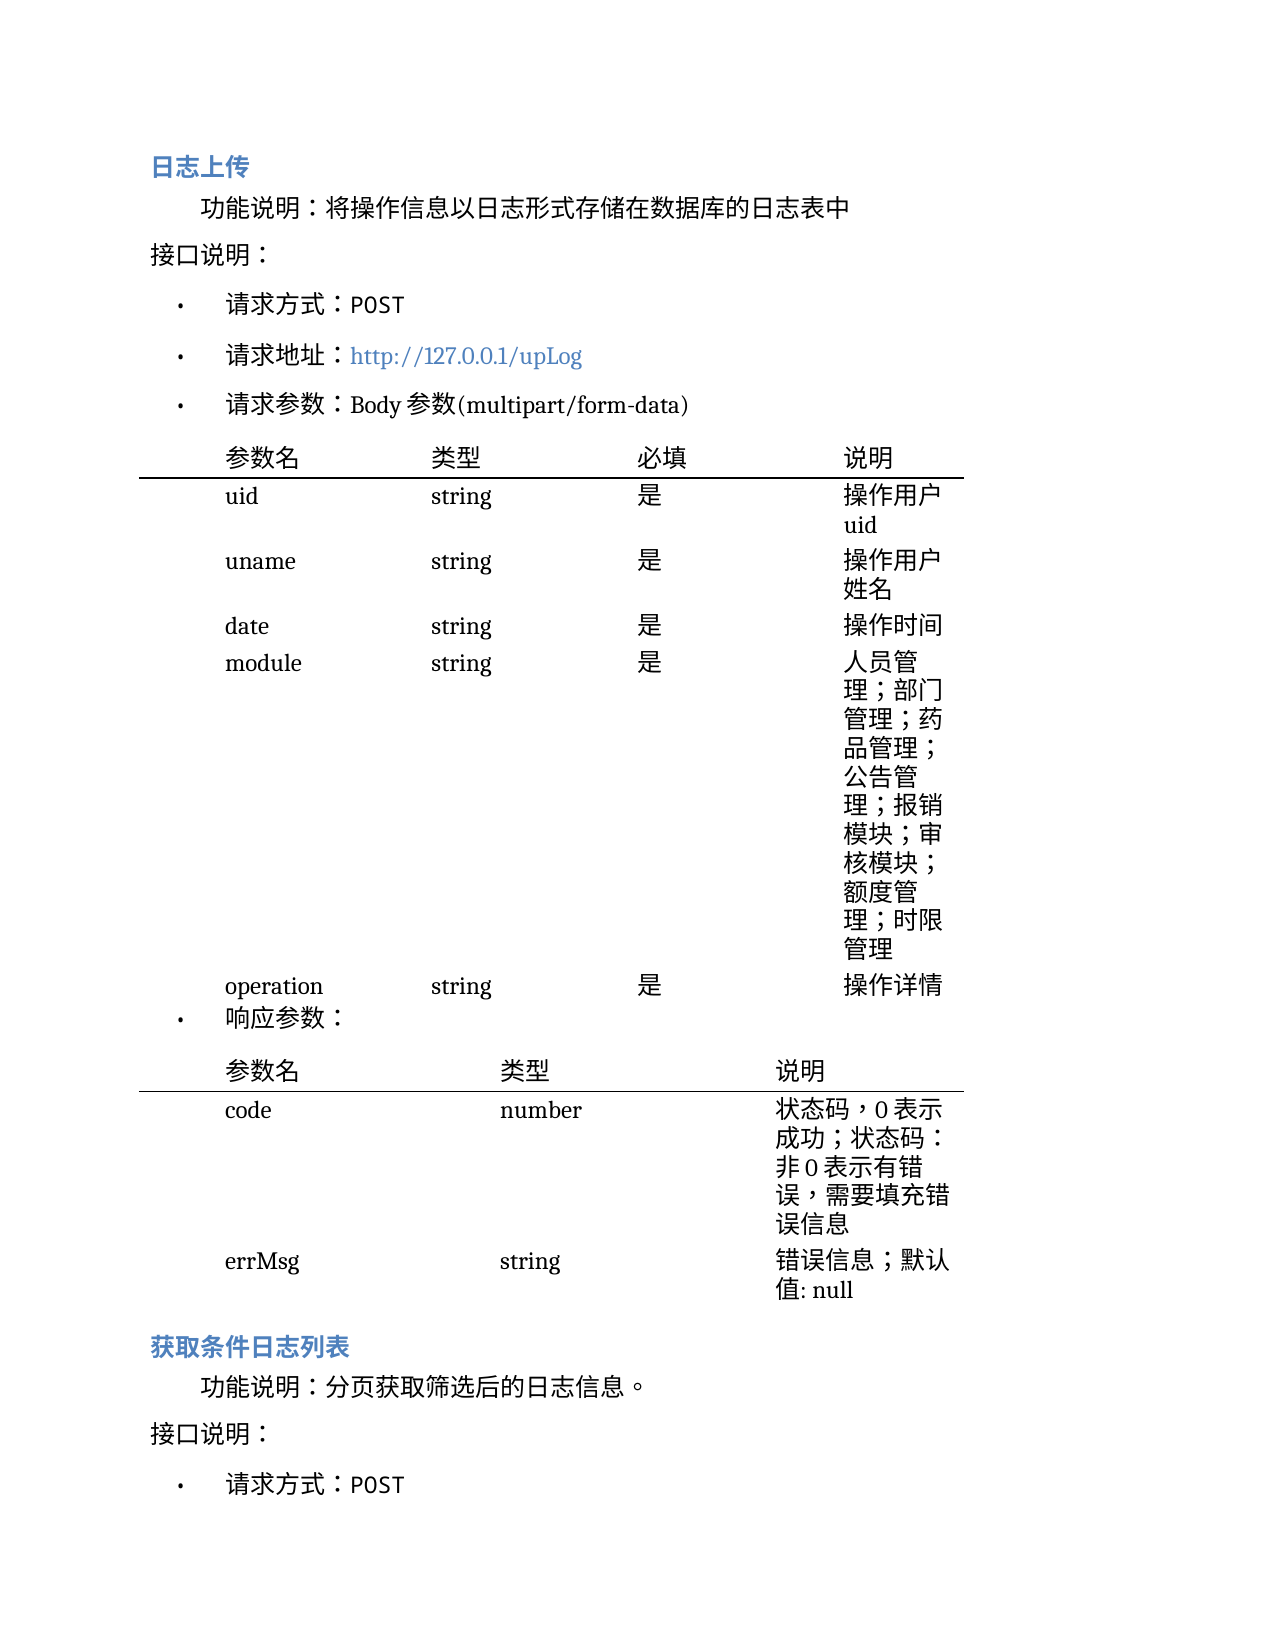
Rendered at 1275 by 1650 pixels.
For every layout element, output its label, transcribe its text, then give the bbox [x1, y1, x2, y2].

table_cell 错误信息；默认值: null [689, 1244, 964, 1308]
table_cell 是 [551, 479, 757, 543]
table_cell operation [139, 969, 345, 1005]
text 功能说明：将操作信息以日志形式存储在数据库的日志表中 [200, 194, 1075, 223]
table_header 说明 [689, 1054, 964, 1091]
list 请求参数：Body参数(multipart/form-data) [175, 391, 1125, 420]
table_cell code [139, 1092, 414, 1243]
table_cell 是 [551, 645, 757, 968]
table_cell 操作用户uid [758, 479, 964, 543]
table_cell module [139, 645, 345, 968]
subtitle 获取条件日志列表 [150, 1329, 1125, 1363]
table_cell string [414, 1244, 689, 1308]
list 请求地址：http://127.0.0.1/upLog [175, 342, 1125, 370]
table_cell string [345, 645, 551, 968]
text 接口说明： [150, 1421, 1125, 1450]
table_cell 人员管理；部门管理；药品管理；公告管理；报销模块；审核模块；额度管理；时限管理 [758, 645, 964, 968]
text 功能说明：分页获取筛选后的日志信息。 [200, 1374, 1075, 1402]
text 接口说明： [150, 242, 1125, 271]
table_cell 状态码，0表示成功；状态码：非0表示有错误，需要填充错误信息 [689, 1092, 964, 1243]
table_cell 是 [551, 969, 757, 1005]
table_cell 操作用户姓名 [758, 544, 964, 608]
table_header 类型 [345, 441, 551, 477]
table_cell number [414, 1092, 689, 1243]
table_cell string [345, 609, 551, 645]
table_cell uname [139, 544, 345, 608]
table_header 必填 [551, 441, 757, 477]
table_header 参数名 [139, 1054, 414, 1091]
table_cell 是 [551, 544, 757, 608]
table_cell uid [139, 479, 345, 543]
subtitle 日志上传 [150, 150, 1125, 184]
list 响应参数： [175, 1005, 1125, 1033]
table_header 说明 [758, 441, 964, 477]
table_cell 操作详情 [758, 969, 964, 1005]
list 请求方式：POST [175, 289, 1125, 321]
table_header 参数名 [139, 441, 345, 477]
table_cell 操作时间 [758, 609, 964, 645]
table_cell 是 [551, 609, 757, 645]
table_cell string [345, 544, 551, 608]
table_cell string [345, 969, 551, 1005]
table_cell date [139, 609, 345, 645]
list 请求方式：POST [175, 1469, 1125, 1500]
table_cell errMsg [139, 1244, 414, 1308]
table_cell string [345, 479, 551, 543]
table_header 类型 [414, 1054, 689, 1091]
